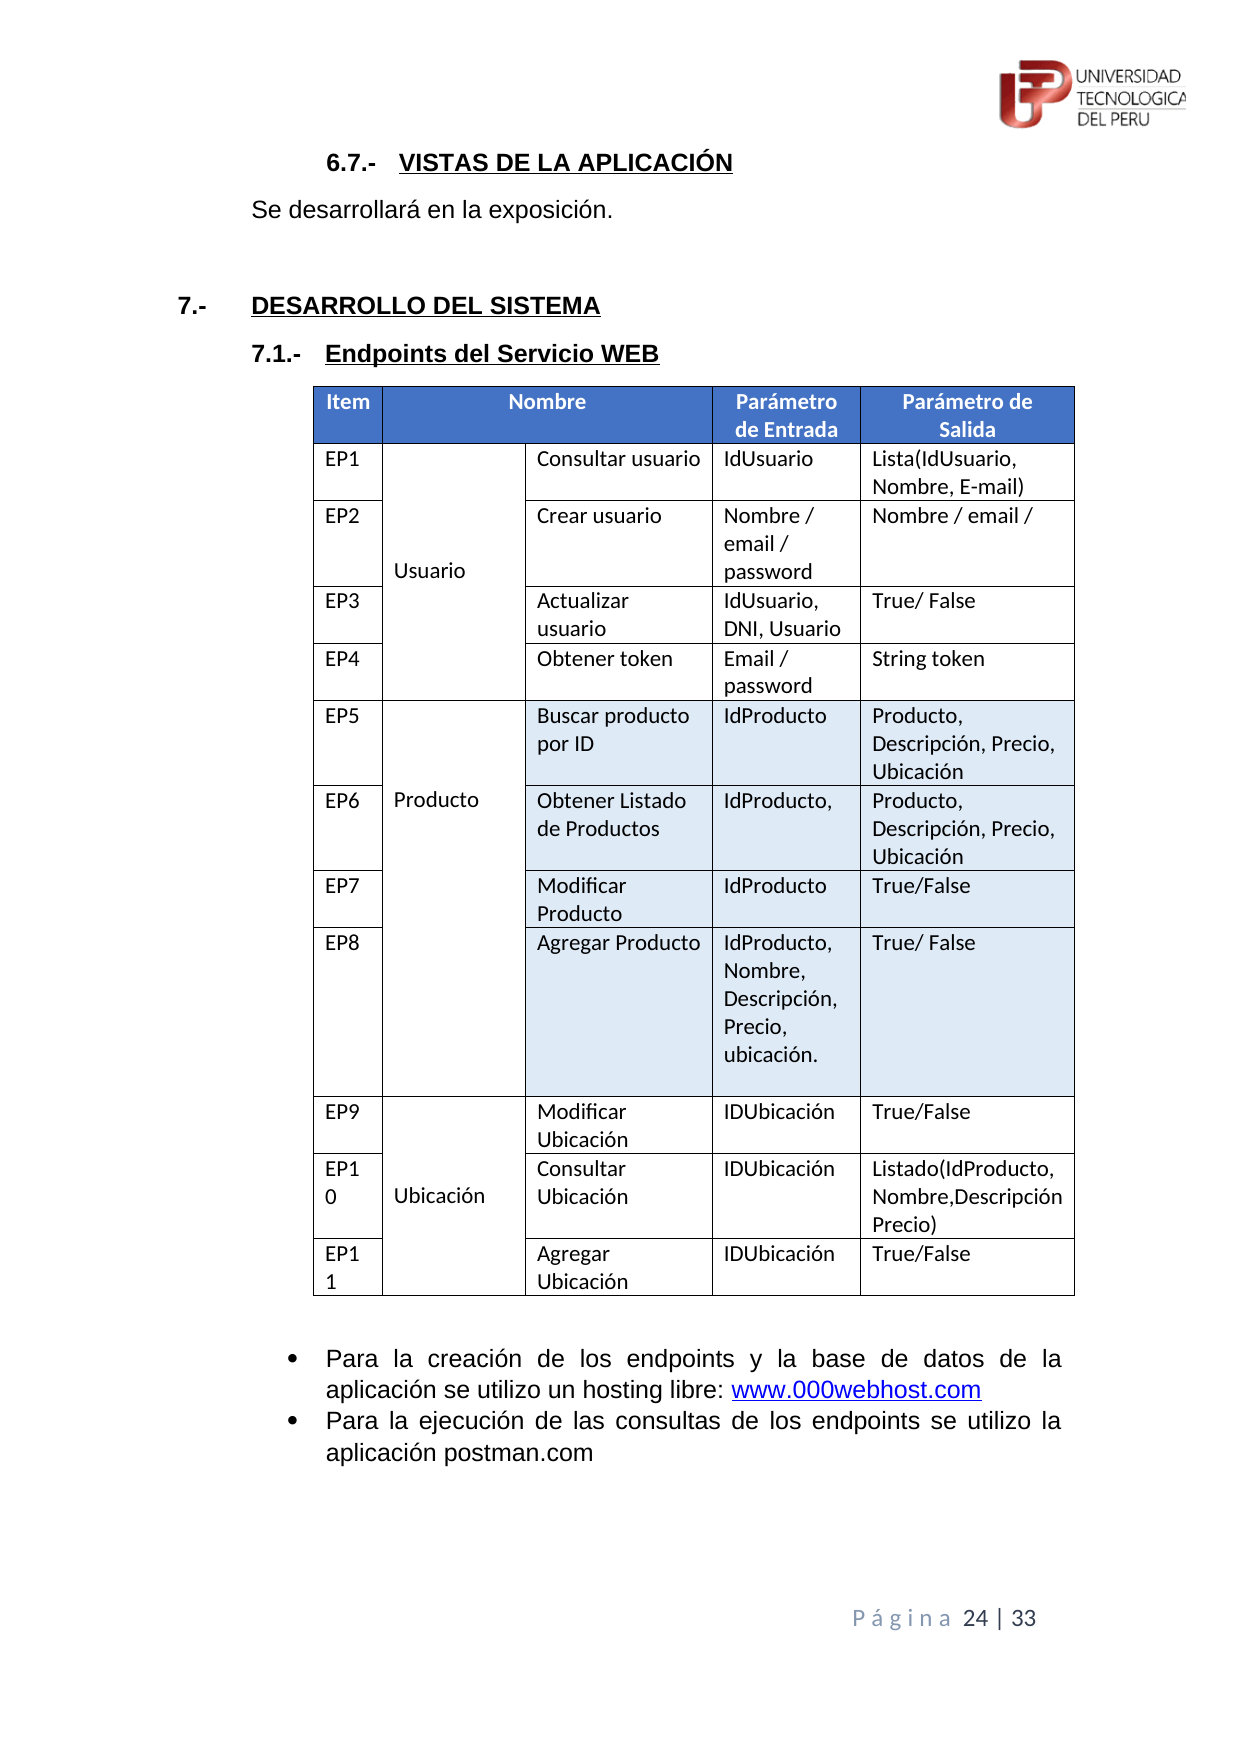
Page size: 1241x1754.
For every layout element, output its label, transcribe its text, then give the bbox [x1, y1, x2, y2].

table_cell Buscar producto por ID [526, 701, 712, 785]
table_cell Actualizar usuario [526, 587, 712, 643]
table_cell EP6 [314, 786, 382, 870]
table_cell EP3 [314, 587, 382, 643]
table_cell True/False [861, 871, 1074, 927]
table_cell IdProducto, Nombre, Descripción, Precio, ubicación. [713, 928, 860, 1096]
table_header Nombre [383, 387, 712, 443]
table_cell Listado(IdProducto, Nombre,Descripción Precio) [861, 1154, 1074, 1238]
table_cell IdProducto [713, 871, 860, 927]
table_cell IdProducto, [713, 786, 860, 870]
table_cell Nombre / email / password [713, 501, 860, 586]
table_cell EP11 [314, 1239, 382, 1295]
table_cell Producto, Descripción, Precio, Ubicación [861, 786, 1074, 870]
table_cell EP7 [314, 871, 382, 927]
table_cell True/False [861, 1239, 1074, 1295]
table_cell Crear usuario [526, 501, 712, 586]
table_cell Agregar Ubicación [526, 1239, 712, 1295]
table_cell Obtener token [526, 644, 712, 700]
table_cell Producto, Descripción, Precio, Ubicación [861, 701, 1074, 785]
table_cell IdUsuario, DNI, Usuario [713, 587, 860, 643]
table_cell EP10 [314, 1154, 382, 1238]
table_cell EP5 [314, 701, 382, 785]
picture [998, 51, 1186, 134]
table_cell Lista(IdUsuario, Nombre, E-mail) [861, 444, 1074, 500]
table_cell True/ False [861, 928, 1074, 1096]
table_cell EP4 [314, 644, 382, 700]
table_cell Modificar Producto [526, 871, 712, 927]
table_cell Consultar usuario [526, 444, 712, 500]
table_cell Usuario [383, 444, 525, 700]
table_cell String token [861, 644, 1074, 700]
table_cell True/False [861, 1097, 1074, 1153]
table_cell EP8 [314, 928, 382, 1096]
table_cell True/ False [861, 587, 1074, 643]
table_cell Obtener Listado de Productos [526, 786, 712, 870]
table_cell IDUbicación [713, 1239, 860, 1295]
table_cell IdProducto [713, 701, 860, 785]
text Se desarrollará en la exposición. [177, 195, 1063, 224]
table_header Parámetro de Salida [861, 387, 1074, 443]
table_cell Consultar Ubicación [526, 1154, 712, 1238]
table_cell Nombre / email / [861, 501, 1074, 586]
table_cell Email / password [713, 644, 860, 700]
table_cell EP2 [314, 501, 382, 586]
table_cell Modificar Ubicación [526, 1097, 712, 1153]
table_cell EP1 [314, 444, 382, 500]
table_header Item [314, 387, 382, 443]
table_cell IDUbicación [713, 1097, 860, 1153]
table_cell Ubicación [383, 1097, 525, 1295]
table_cell IDUbicación [713, 1154, 860, 1238]
text 7.- DESARROLLO DEL SISTEMA [177, 291, 1063, 319]
table_cell Producto [383, 701, 525, 1096]
table_cell IdUsuario [713, 444, 860, 500]
table_cell EP9 [314, 1097, 382, 1153]
table_cell Agregar Producto [526, 928, 712, 1096]
text 7.1.- Endpoints del Servicio WEB [177, 338, 1063, 367]
list Para la ejecución de las consultas de los endpoints se utilizo la aplicación postman.com [288, 1406, 1063, 1466]
list Para la creación de los endpoints y la base de datos de la aplicación se utilizo un hosting libre: www.000webhost.com [288, 1344, 1063, 1404]
table_header Parámetro de Entrada [713, 387, 860, 443]
text 6.7.- VISTAS DE LA APLICACIÓN [252, 148, 1063, 176]
